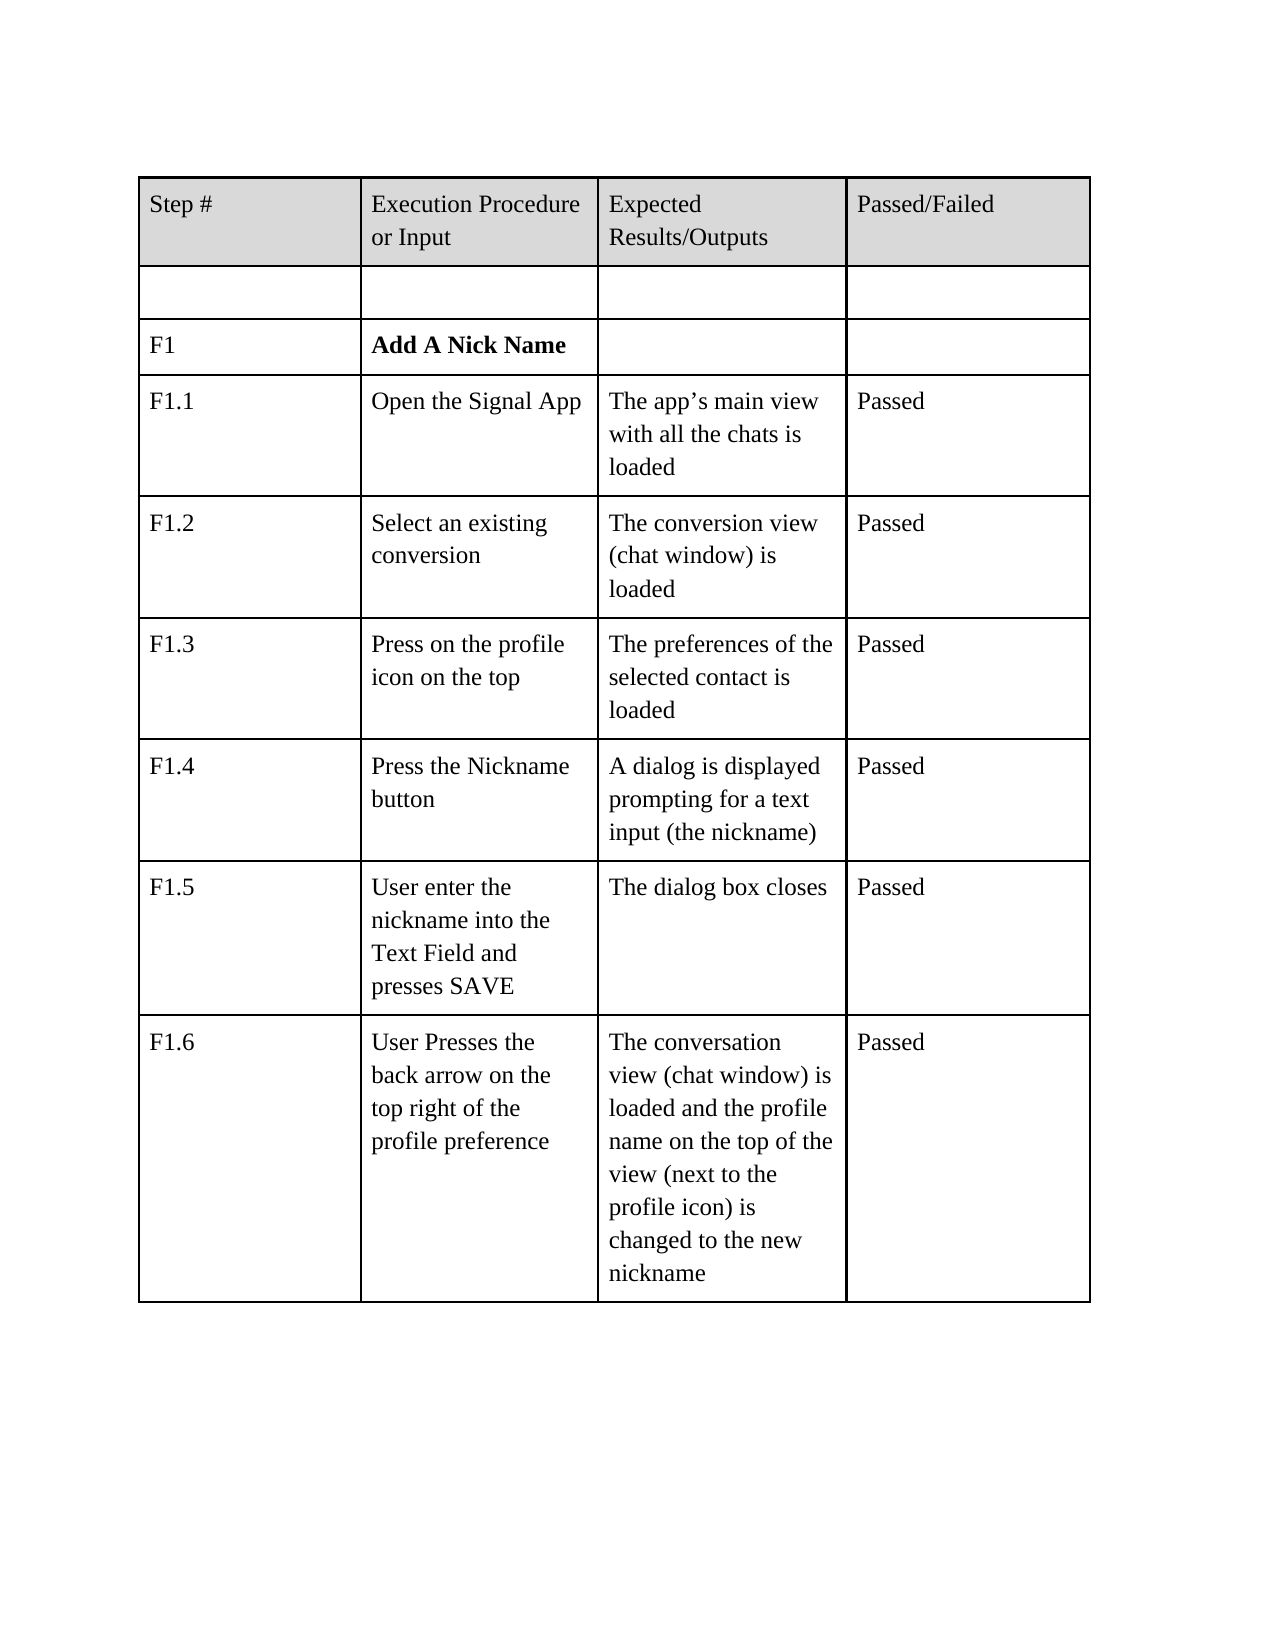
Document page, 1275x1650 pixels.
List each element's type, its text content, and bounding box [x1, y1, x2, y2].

table_header Execution Procedure or Input [362, 179, 597, 265]
table_header Step # [140, 179, 360, 265]
table_cell The preferences of the selected contact is loaded [599, 619, 845, 738]
table_cell User Presses the back arrow on the top right of the profile preference [362, 1016, 597, 1301]
table_header Passed/Failed [848, 179, 1089, 265]
table_cell A dialog is displayed prompting for a text input (the nickname) [599, 740, 845, 860]
table_cell [599, 320, 845, 373]
table_cell [848, 320, 1089, 373]
table_cell Open the Signal App [362, 376, 597, 495]
table_cell Passed [848, 376, 1089, 495]
table_cell F1.4 [140, 740, 360, 860]
table_cell Select an existing conversion [362, 497, 597, 617]
table_cell [140, 267, 360, 318]
table_cell Press the Nickname button [362, 740, 597, 860]
table_cell Passed [848, 1016, 1089, 1301]
table_cell F1.6 [140, 1016, 360, 1301]
table_cell User enter the nickname into the Text Field and presses SAVE [362, 862, 597, 1014]
table_cell Press on the profile icon on the top [362, 619, 597, 738]
table_cell Passed [848, 497, 1089, 617]
table_cell Add A Nick Name [362, 320, 597, 373]
table_header Expected Results/Outputs [599, 179, 845, 265]
table_cell The app’s main view with all the chats is loaded [599, 376, 845, 495]
table_cell [848, 267, 1089, 318]
table_cell The conversation view (chat window) is loaded and the profile name on the top of the view (next to the profile icon) is changed to the new nickname [599, 1016, 845, 1301]
table_cell F1.3 [140, 619, 360, 738]
table_cell The conversion view (chat window) is loaded [599, 497, 845, 617]
table_cell [362, 267, 597, 318]
table_cell F1 [140, 320, 360, 373]
table_cell Passed [848, 862, 1089, 1014]
table_cell F1.5 [140, 862, 360, 1014]
table_cell F1.2 [140, 497, 360, 617]
table_cell Passed [848, 740, 1089, 860]
table_cell Passed [848, 619, 1089, 738]
table_cell The dialog box closes [599, 862, 845, 1014]
table_cell F1.1 [140, 376, 360, 495]
table_cell [599, 267, 845, 318]
